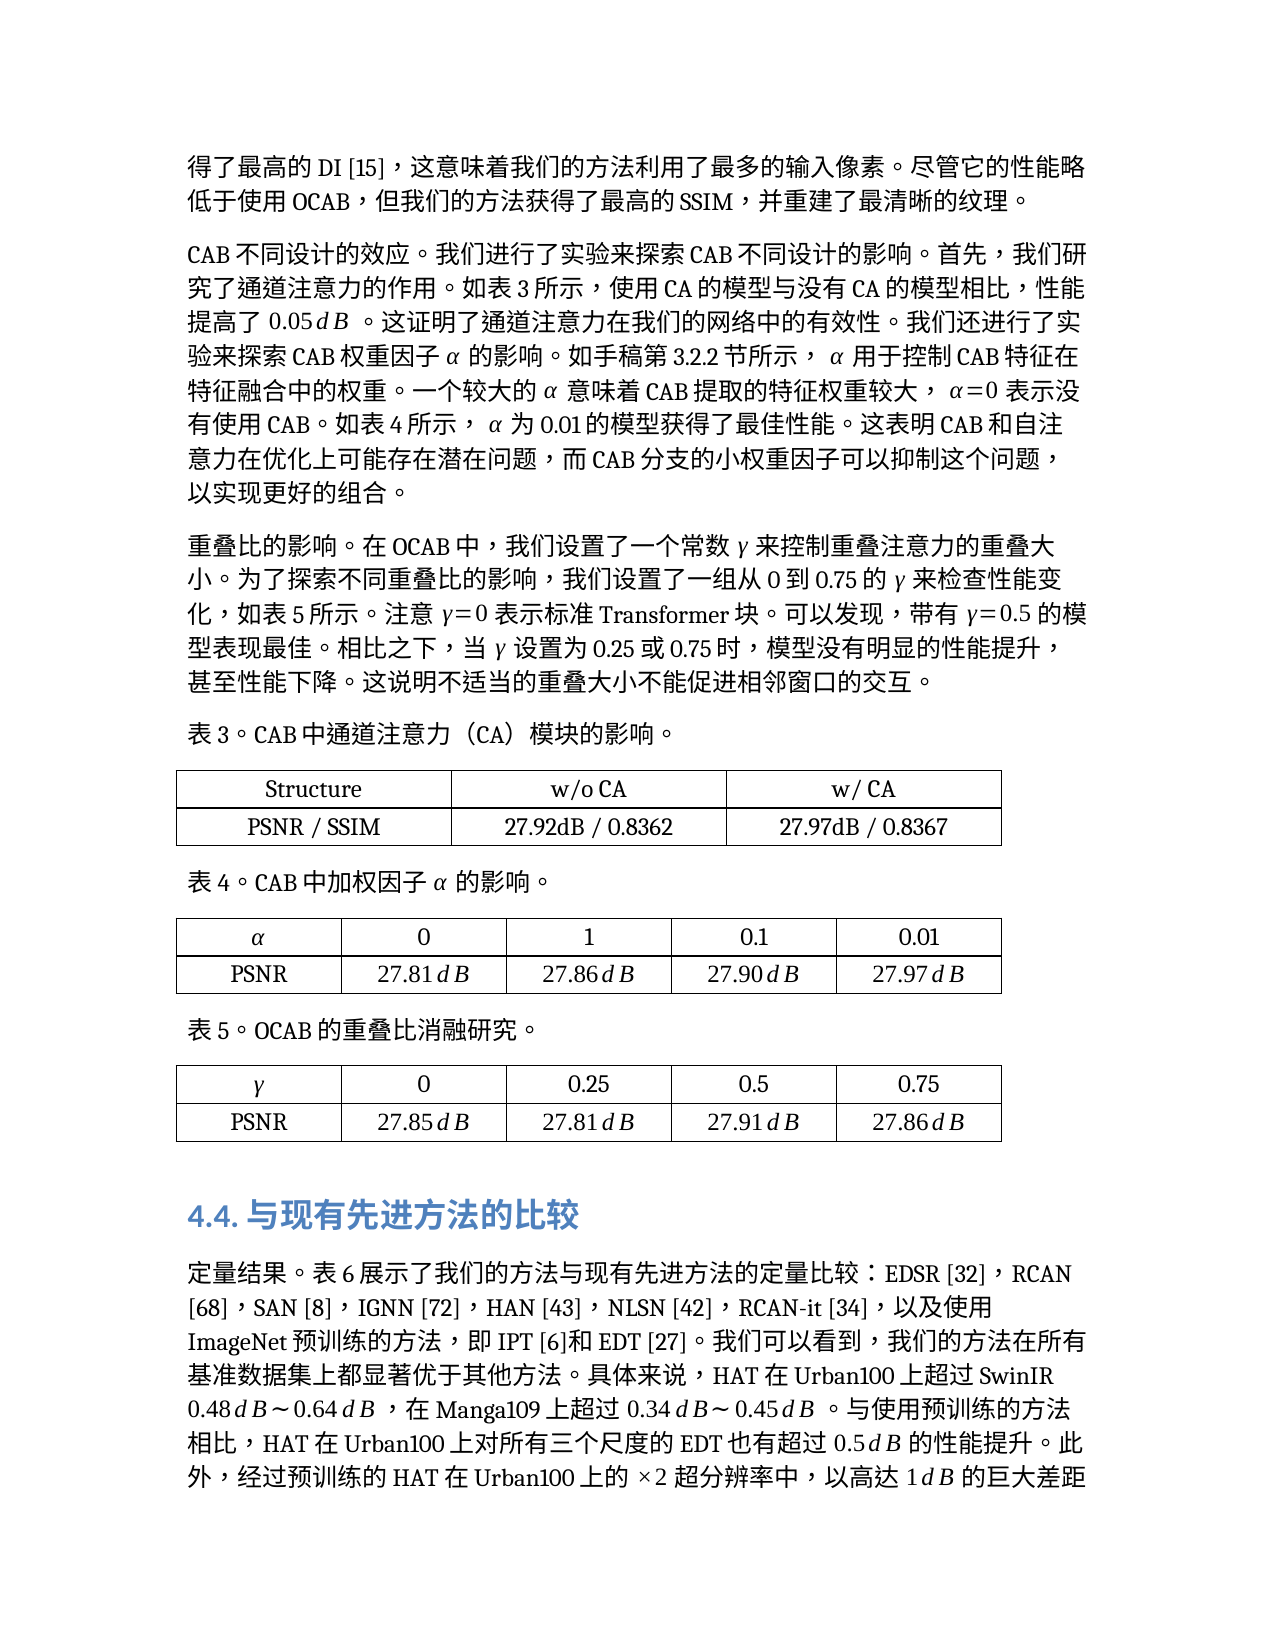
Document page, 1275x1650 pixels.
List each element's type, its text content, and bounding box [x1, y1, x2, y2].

table_cell 27.97dB / 0.8367 [727, 809, 1001, 845]
text 表3。CAB中通道注意力（CA）模块的影响。 [187, 717, 1087, 751]
table_header 0 [342, 1066, 506, 1103]
subtitle 4.4. 与现有先进方法的比较 [187, 1192, 1087, 1237]
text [187, 150, 1087, 218]
table_cell [507, 1104, 671, 1141]
table_cell [672, 1104, 836, 1141]
table_header [177, 1066, 341, 1103]
table_header 0.25 [507, 1066, 671, 1103]
table_header Structure [177, 771, 451, 807]
table_header 1 [507, 919, 671, 955]
table_cell PSNR [177, 957, 341, 993]
table_header 0.1 [672, 919, 836, 955]
table_header 0.5 [672, 1066, 836, 1103]
table_cell [672, 957, 836, 993]
text 表4。CAB中加权因子 的影响。 [187, 865, 1087, 899]
table_header w/ CA [727, 771, 1001, 807]
text 表5。OCAB的重叠比消融研究。 [187, 1013, 1087, 1047]
table_cell [342, 957, 506, 993]
table_cell [837, 1104, 1001, 1141]
table_header 0.75 [837, 1066, 1001, 1103]
text 重叠比的影响。在OCAB中，我们设置了一个常数 来控制重叠注意力的重叠大小。为了探索不同重叠比的影响，我们设置了一组从0到0.75的 来检查性能变化，如表5所示。注意 表示标准Transformer块。可以发现，带有 的模型表现最佳。相比之下，当 设置为0.25或0.75时，模型没有明显的性能提升，甚至性能下降。这说明不适当的重叠大小不能促进相邻窗口的交互。 [187, 528, 1087, 698]
table_header 0.01 [837, 919, 1001, 955]
text CAB不同设计的效应。我们进行了实验来探索CAB不同设计的影响。首先，我们研究了通道注意力的作用。如表3所示，使用CA的模型与没有CA的模型相比，性能提高了 。这证明了通道注意力在我们的网络中的有效性。我们还进行了实验来探索CAB权重因子 的影响。如手稿第3.2.2节所示， 用于控制CAB特征在特征融合中的权重。一个较大的 意味着CAB提取的特征权重较大， 表示没有使用CAB。如表4所示， 为0.01的模型获得了最佳性能。这表明CAB和自注意力在优化上可能存在潜在问题，而CAB分支的小权重因子可以抑制这个问题，以实现更好的组合。 [187, 237, 1087, 509]
table_cell PSNR / SSIM [177, 809, 451, 845]
table_cell [837, 957, 1001, 993]
table_header w/o CA [452, 771, 726, 807]
table_cell [507, 957, 671, 993]
table_cell 27.92dB / 0.8362 [452, 809, 726, 845]
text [187, 1256, 1087, 1494]
table_cell PSNR [177, 1104, 341, 1141]
table_cell [342, 1104, 506, 1141]
table_header 0 [342, 919, 506, 955]
table_header [177, 919, 341, 955]
